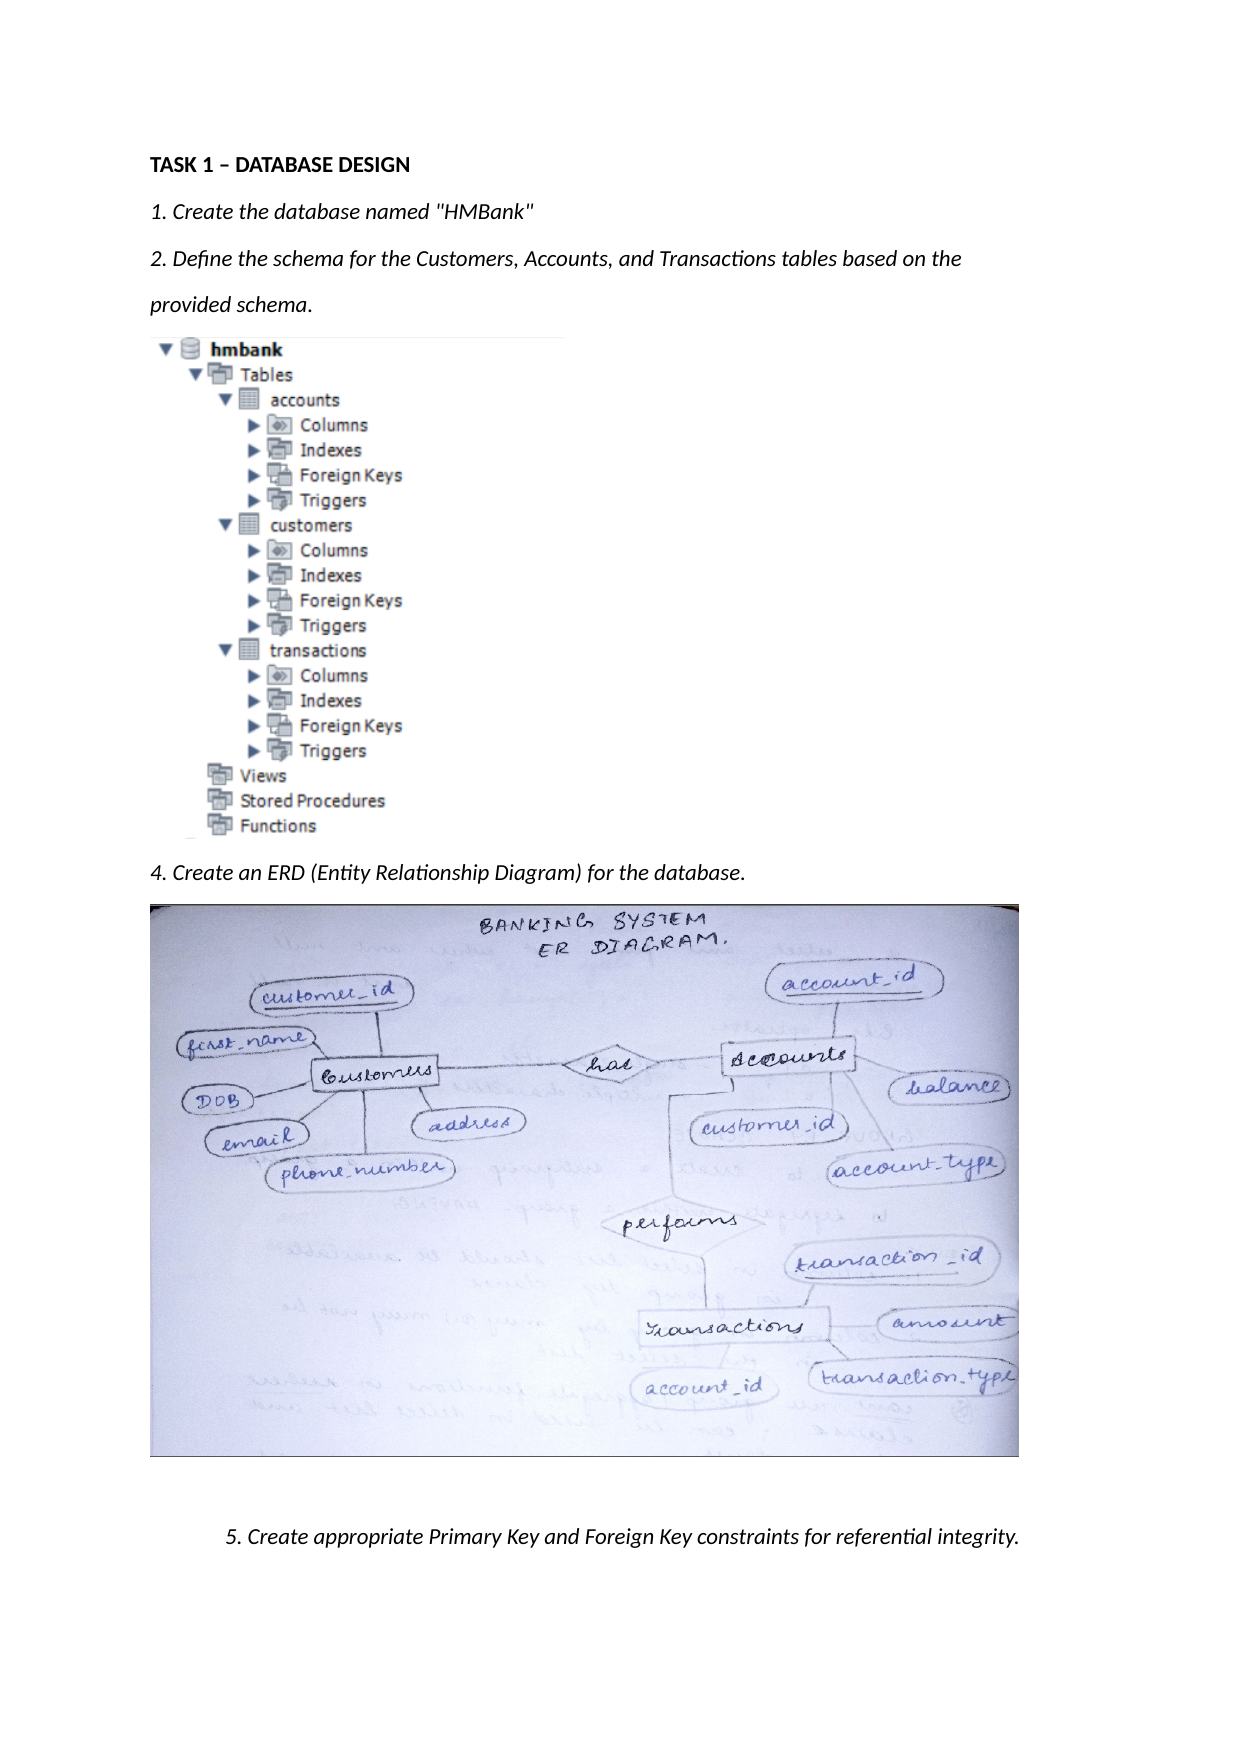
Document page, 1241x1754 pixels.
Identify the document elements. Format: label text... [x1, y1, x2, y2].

text 1. Create the database named "HMBank" [150, 197, 1090, 225]
text provided schema. [150, 291, 1090, 319]
text TASK 1 – DATABASE DESIGN [150, 150, 1090, 178]
picture [150, 337, 565, 839]
text 4. Create an ERD (Entity Relationship Diagram) for the database. [150, 858, 1090, 886]
text 5. Create appropriate Primary Key and Foreign Key constraints for referential integrity. [150, 1522, 1090, 1551]
picture [150, 904, 1019, 1457]
text 2. Define the schema for the Customers, Accounts, and Transactions tables based on the [150, 244, 1090, 272]
